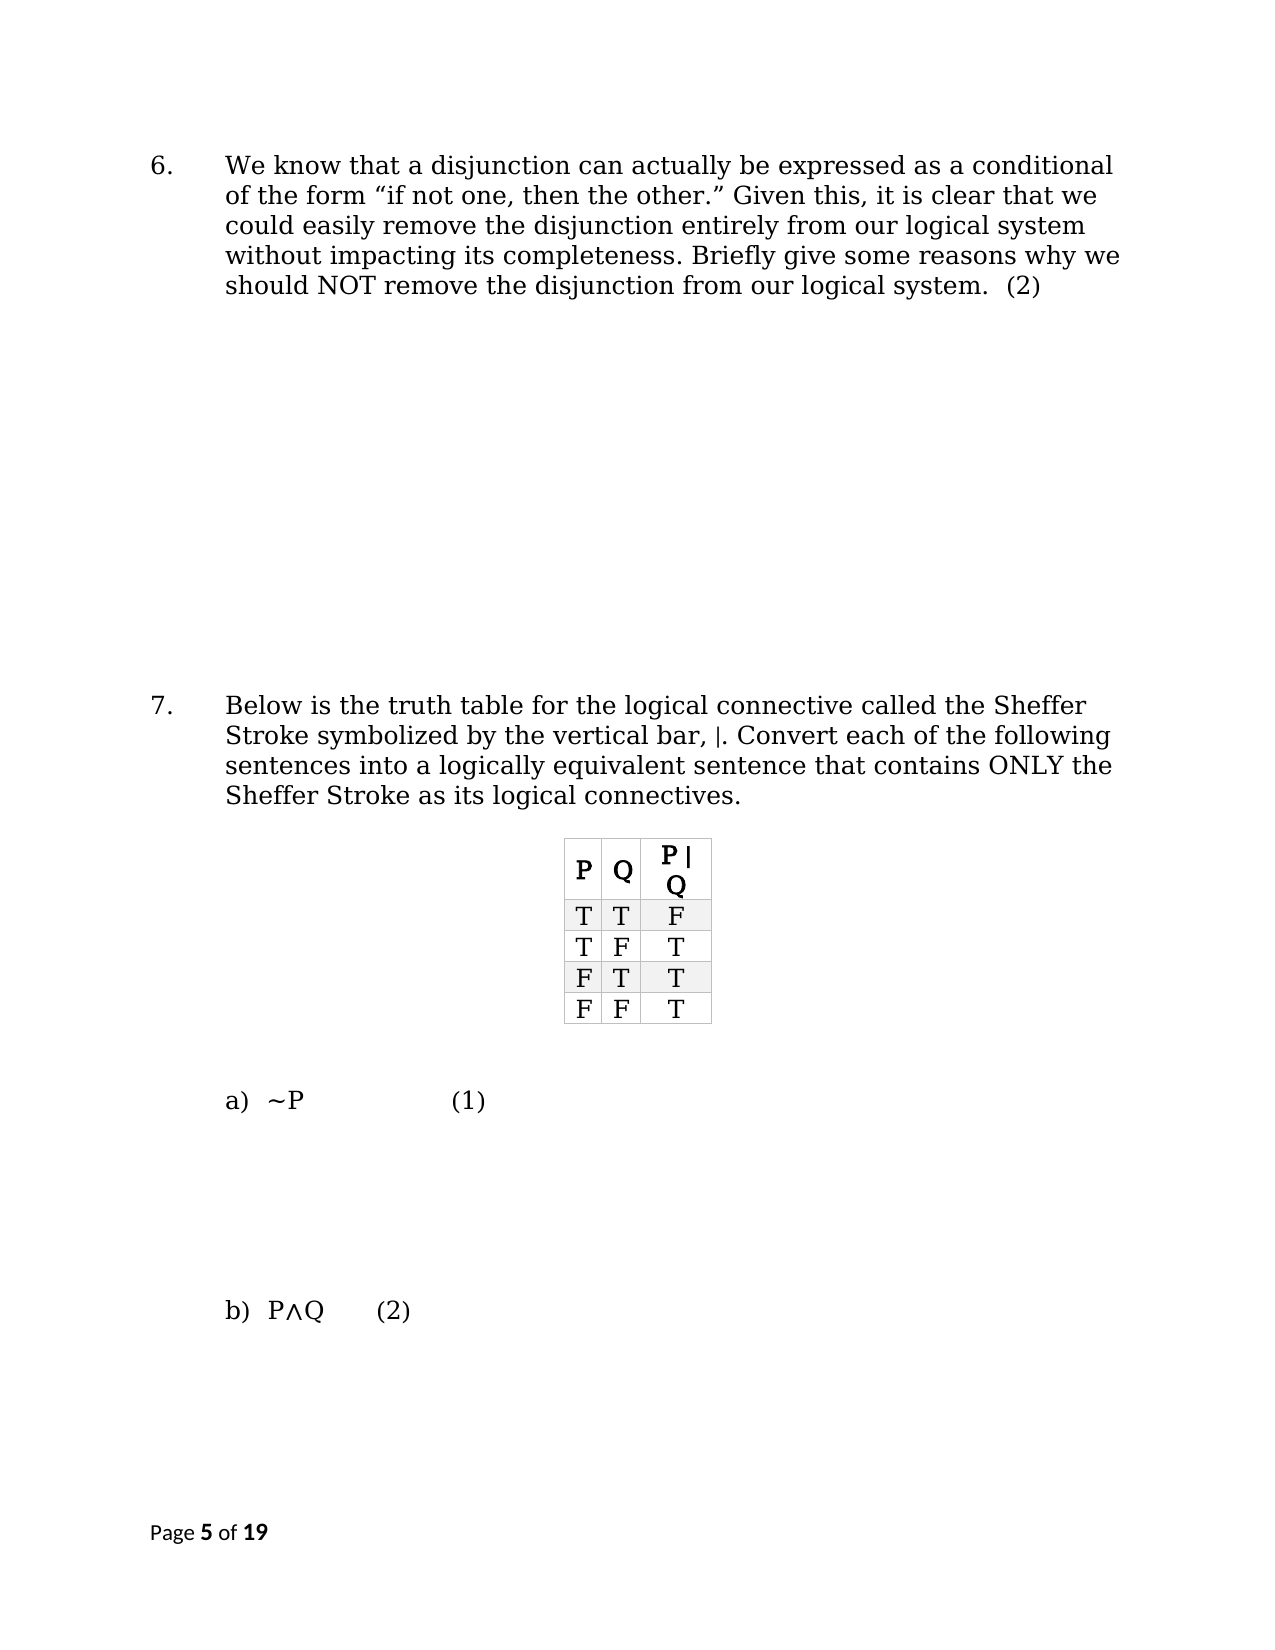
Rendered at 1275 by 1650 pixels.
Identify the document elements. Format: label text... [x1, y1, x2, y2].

table_cell F [602, 993, 640, 1023]
table_cell F [565, 962, 601, 992]
table_cell F [641, 900, 711, 930]
text b) P∧Q (2) [225, 1294, 1125, 1324]
table_cell T [641, 962, 711, 992]
table_cell T [602, 962, 640, 992]
table_cell T [602, 900, 640, 930]
table_header P [565, 839, 601, 899]
table_header Q [602, 839, 640, 899]
table_cell F [565, 993, 601, 1023]
table_cell T [565, 931, 601, 961]
table_cell F [602, 931, 640, 961]
table_cell T [641, 931, 711, 961]
table_cell T [641, 993, 711, 1023]
text a) ~P (1) [225, 1084, 1125, 1114]
text 6. We know that a disjunction can actually be expressed as a conditional of the form “if not one, then the other.” Given this, it is clear that we could easily remove the disjunction entirely from our logical system without impacting its completeness. Briefly give some reasons why we should NOT remove the disjunction from our logical system. (2) [150, 150, 1125, 300]
table_header P ∣ Q [641, 839, 711, 899]
table_cell T [565, 900, 601, 930]
text 7. Below is the truth table for the logical connective called the Sheffer Stroke symbolized by the vertical bar, ∣. Convert each of the following sentences into a logically equivalent sentence that contains ONLY the Sheffer Stroke as its logical connectives. [150, 690, 1125, 810]
